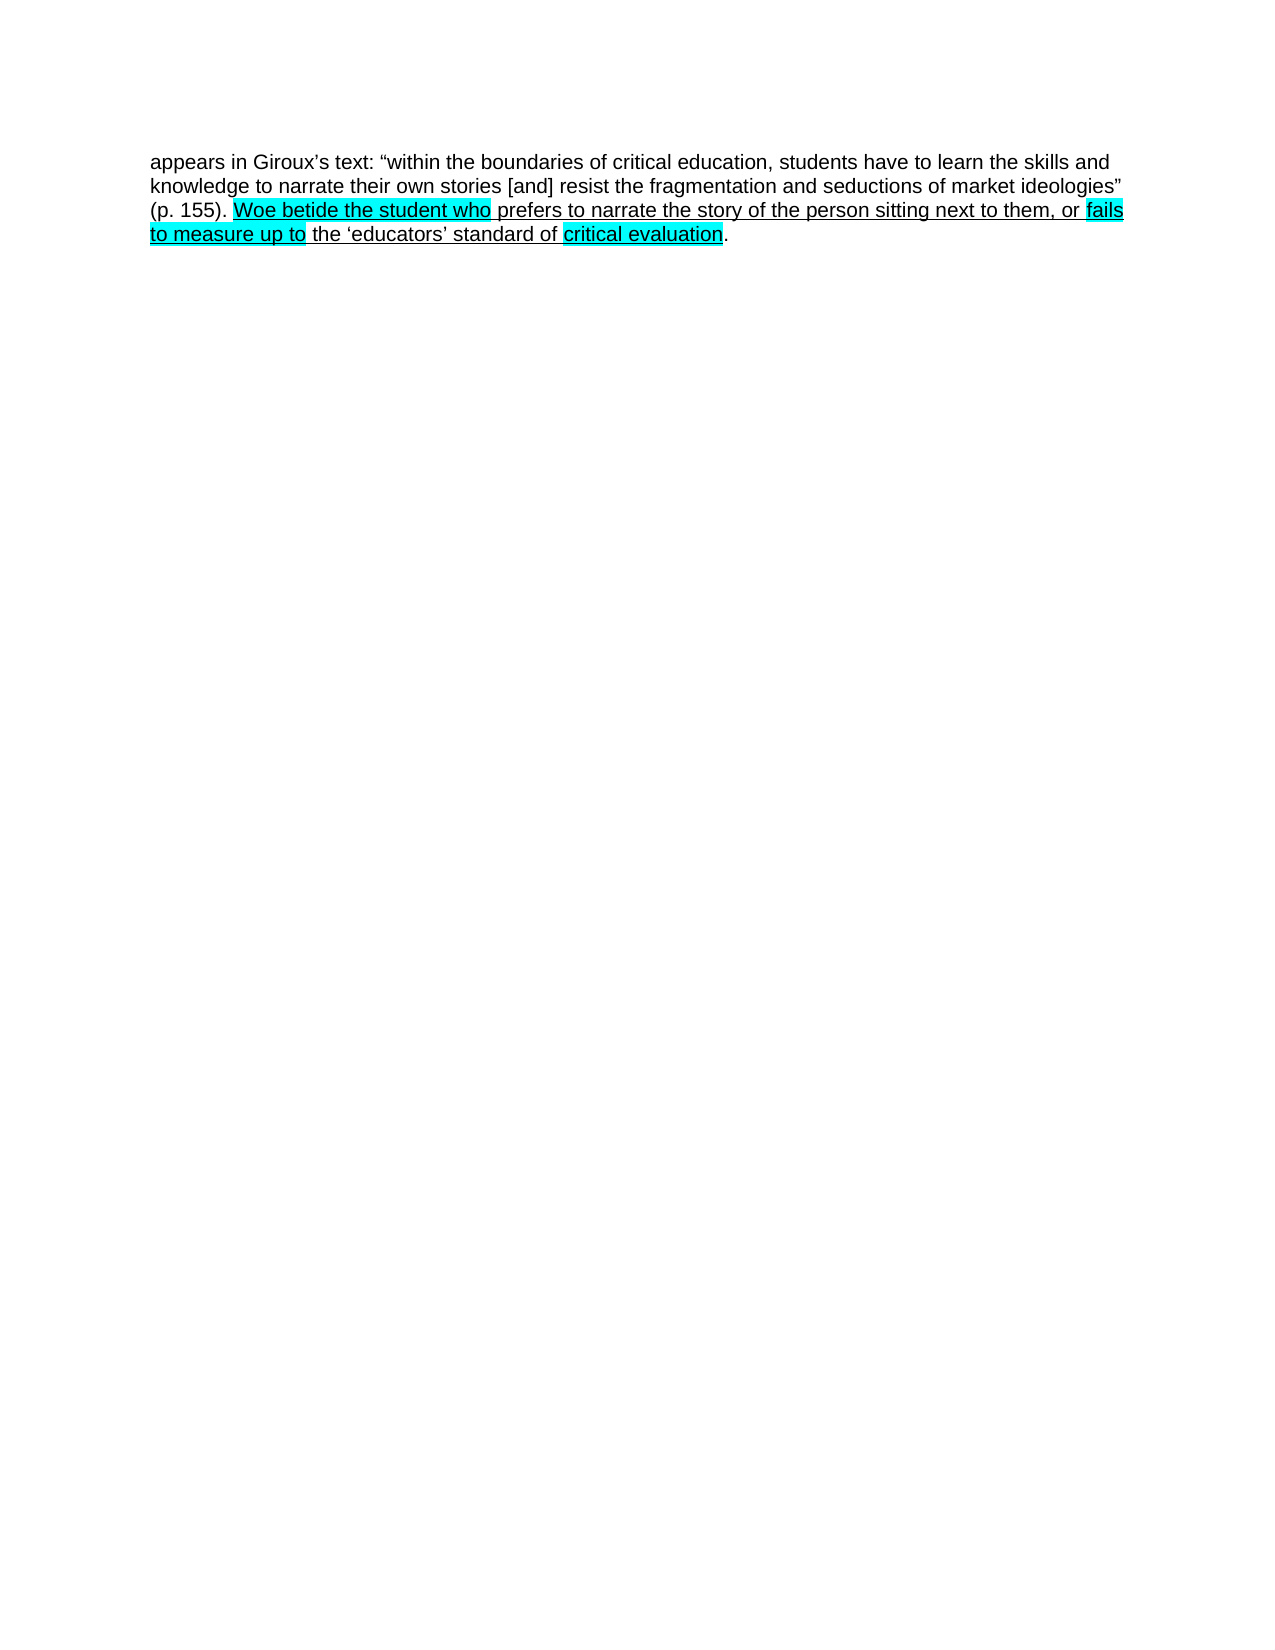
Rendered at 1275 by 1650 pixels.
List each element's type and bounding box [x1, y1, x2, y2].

text [150, 150, 1125, 246]
